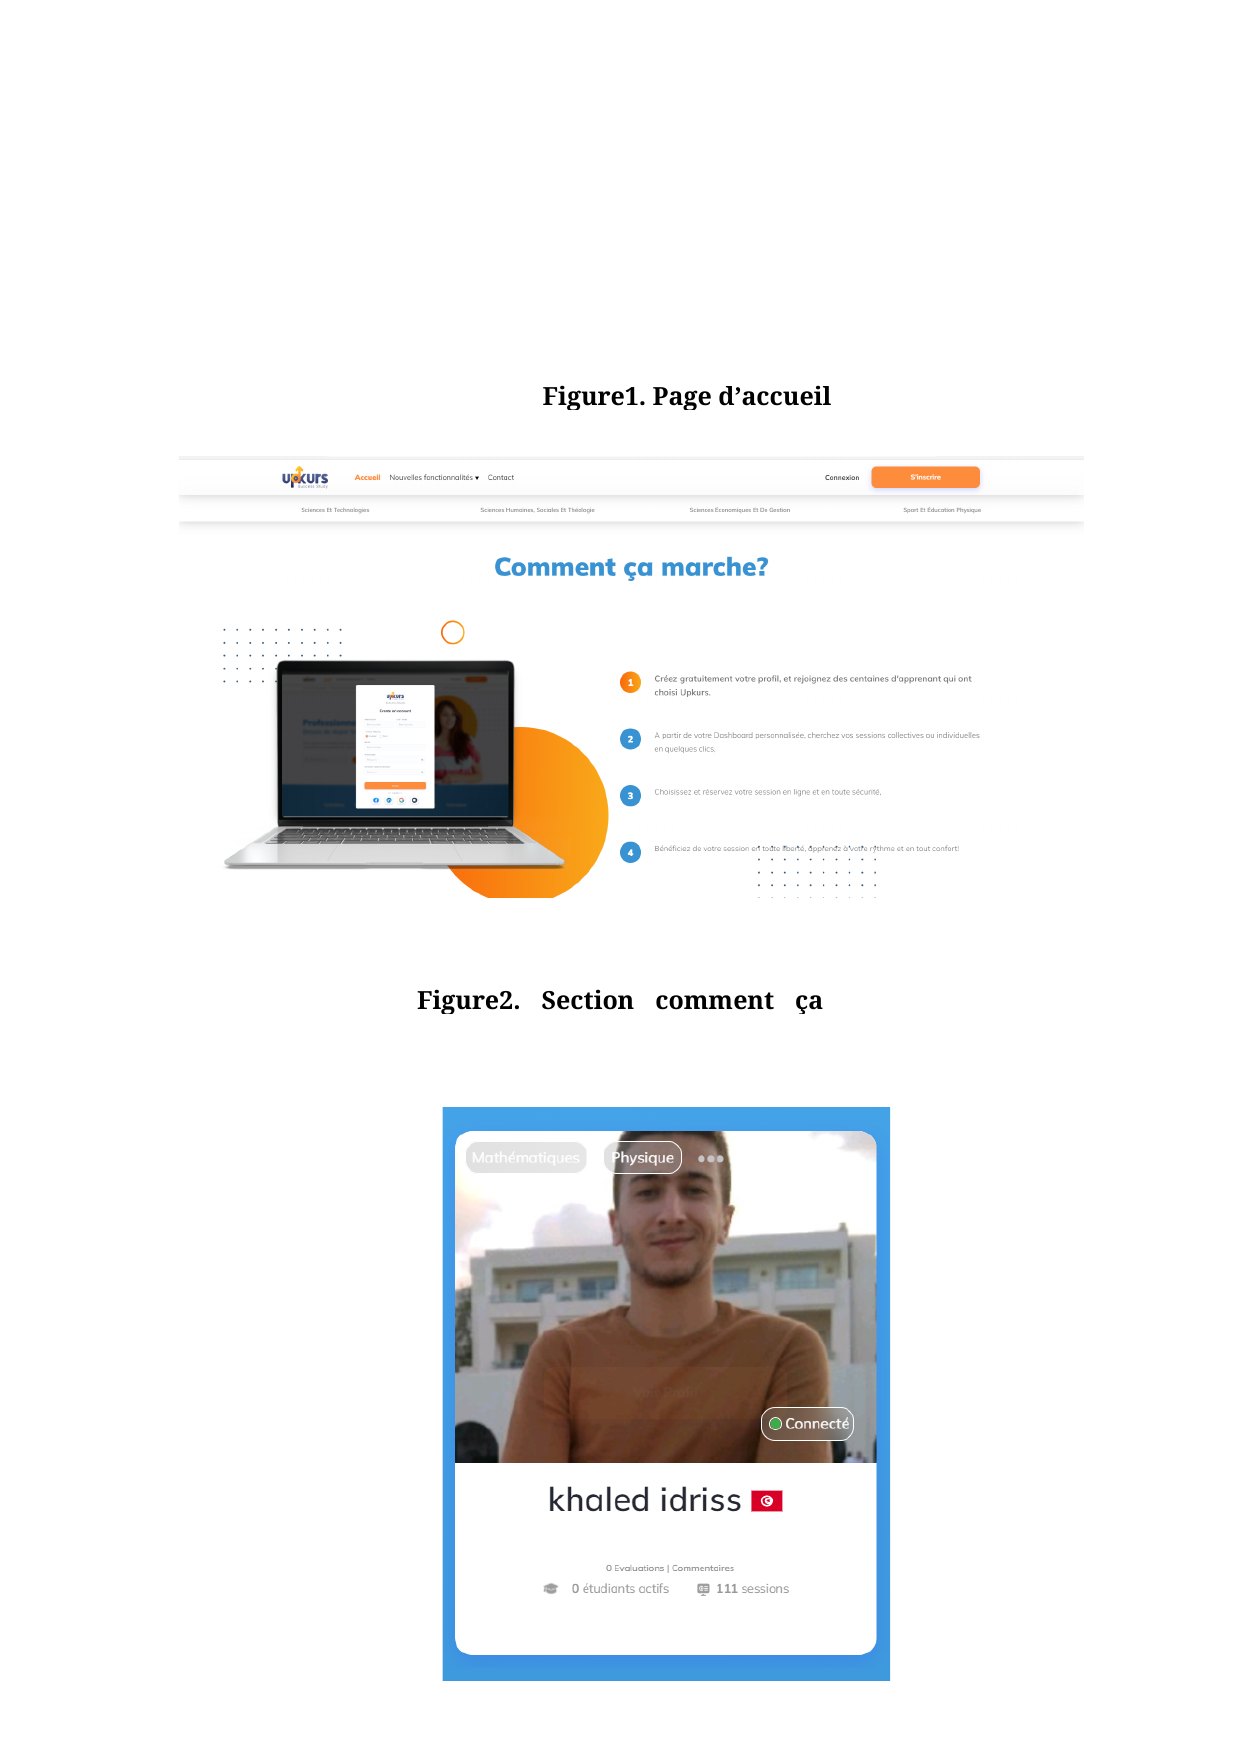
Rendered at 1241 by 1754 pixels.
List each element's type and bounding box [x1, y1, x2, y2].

picture [178, 456, 1084, 898]
picture [442, 1107, 891, 1681]
